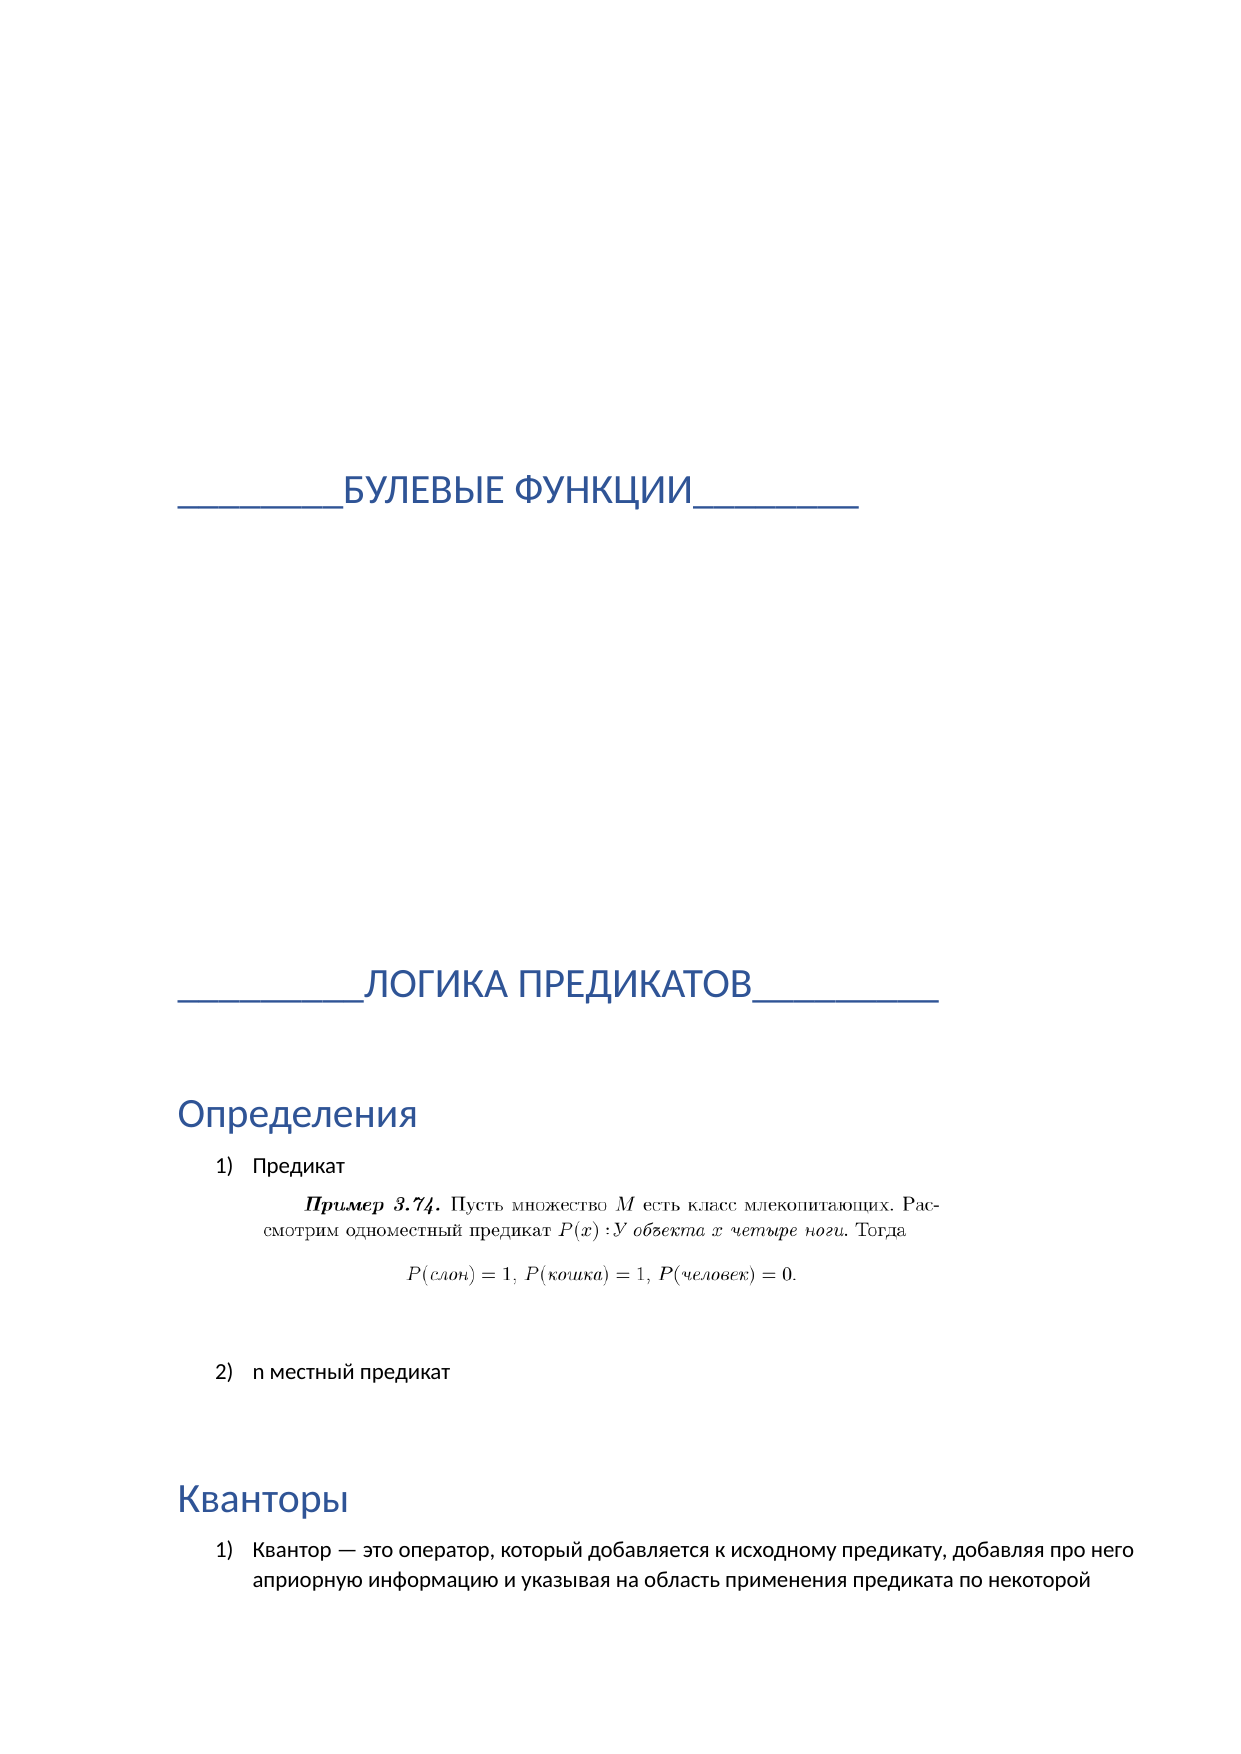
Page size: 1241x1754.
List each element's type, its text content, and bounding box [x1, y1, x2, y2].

list n местный предикат [215, 1357, 1152, 1385]
picture [252, 1181, 945, 1295]
subtitle Кванторы [177, 1472, 1152, 1522]
subtitle _________ЛОГИКА ПРЕДИКАТОВ_________ [177, 957, 1152, 1007]
subtitle Определения [177, 1087, 1152, 1138]
subtitle ________БУЛЕВЫЕ ФУНКЦИИ________ [177, 463, 1152, 514]
